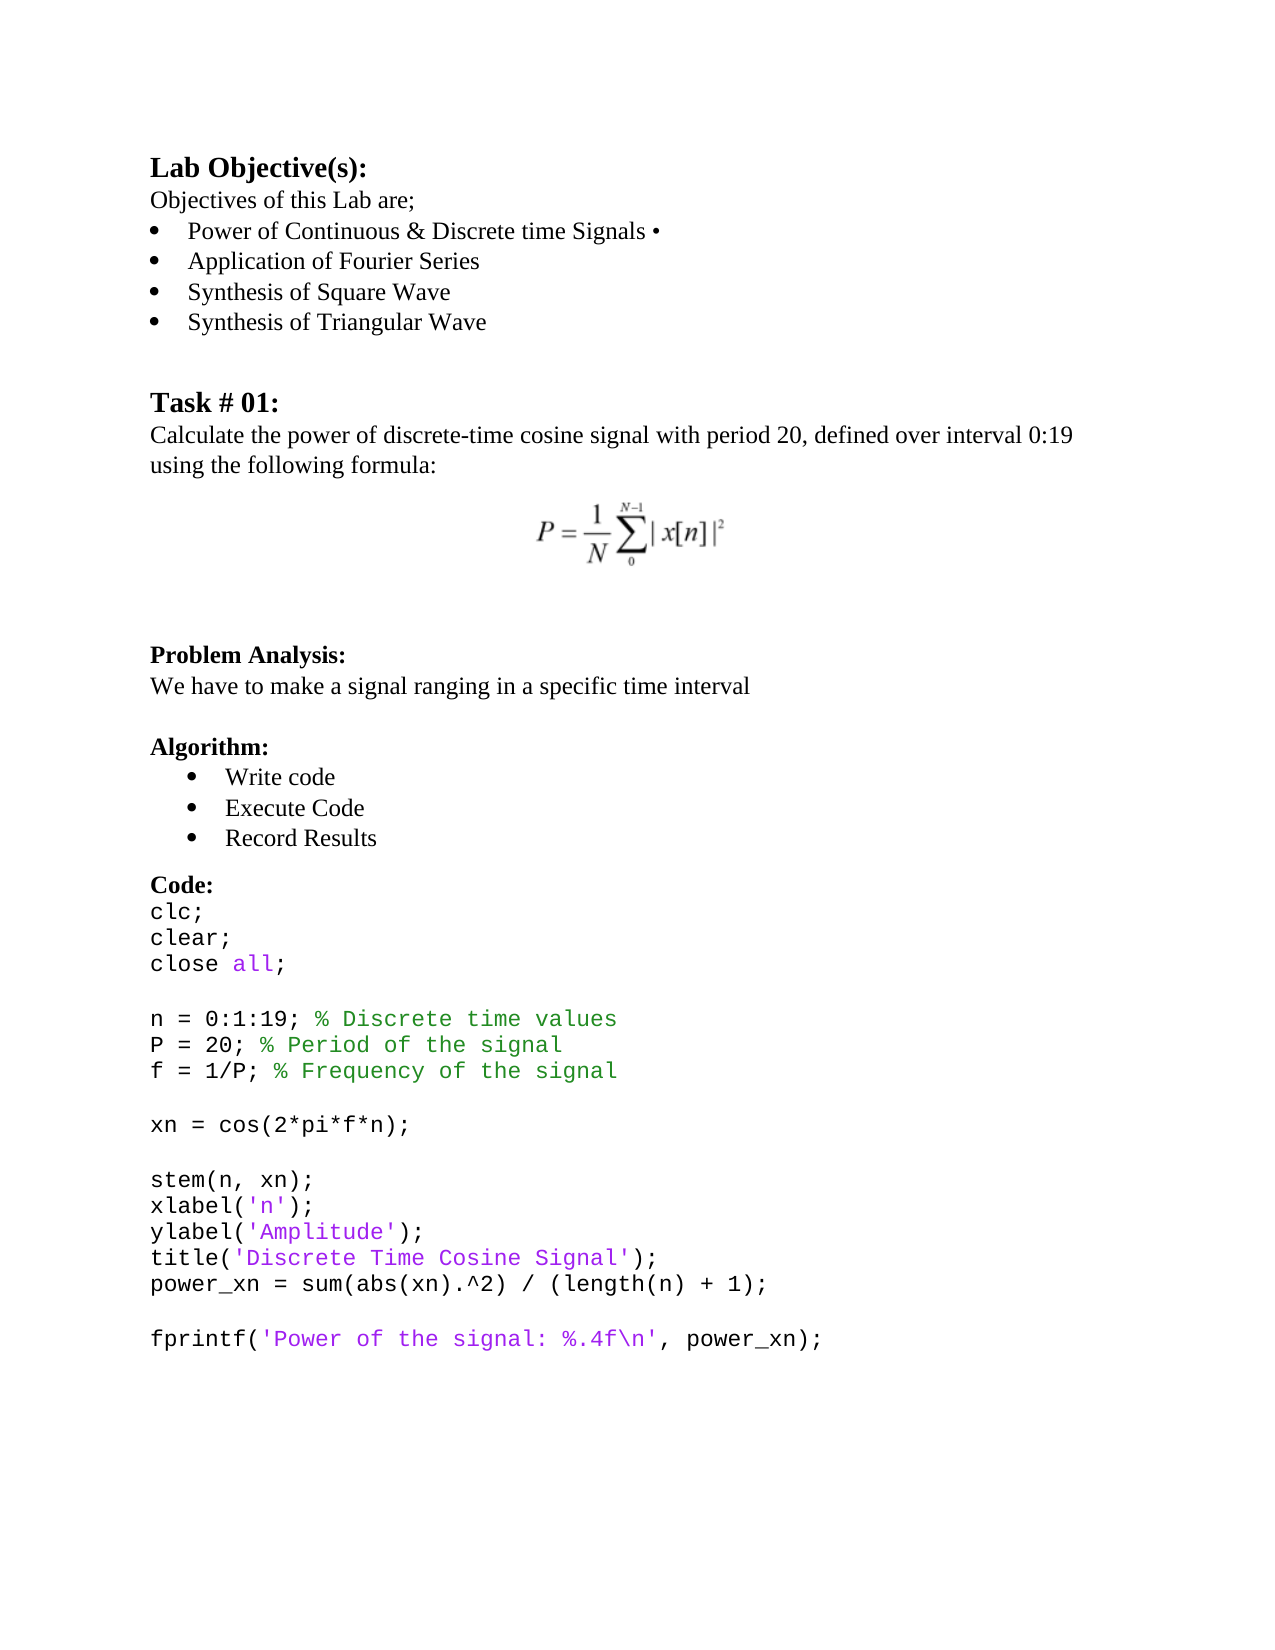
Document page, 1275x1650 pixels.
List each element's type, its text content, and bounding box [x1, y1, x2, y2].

list Application of Fourier Series [150, 246, 1125, 275]
text Problem Analysis: [150, 641, 1125, 669]
text fprintf('Power of the signal: %.4f\n', power_xn); [150, 1327, 1125, 1353]
list Record Results [187, 823, 1125, 852]
text stem(n, xn); [150, 1168, 1125, 1194]
picture [501, 481, 774, 609]
text power_xn = sum(abs(xn).^2) / (length(n) + 1); [150, 1272, 1125, 1298]
text clc; [150, 901, 1125, 927]
text P = 20; % Period of the signal [150, 1033, 1125, 1059]
text xn = cos(2*pi*f*n); [150, 1114, 1125, 1140]
text f = 1/P; % Frequency of the signal [150, 1059, 1125, 1085]
text xlabel('n'); [150, 1194, 1125, 1220]
text ylabel('Amplitude'); [150, 1220, 1125, 1246]
text We have to make a signal ranging in a specific time interval [150, 671, 1125, 700]
text title('Discrete Time Cosine Signal'); [150, 1246, 1125, 1272]
text Calculate the power of discrete‐time cosine signal with period 20, defined over interval 0:19 using the following formula: [150, 420, 1125, 479]
list Write code [187, 762, 1125, 791]
list Synthesis of Triangular Wave [150, 307, 1125, 336]
subtitle Lab Objective(s): [150, 150, 1125, 183]
list Synthesis of Square Wave [150, 277, 1125, 306]
text clear; [150, 927, 1125, 952]
text n = 0:1:19; % Discrete time values [150, 1007, 1125, 1033]
text close all; [150, 952, 1125, 978]
text Code: [150, 870, 1125, 899]
text Objectives of this Lab are; [150, 186, 1125, 214]
text Algorithm: [150, 732, 1125, 761]
list Execute Code [187, 793, 1125, 821]
list Power of Continuous & Discrete time Signals • [150, 216, 1125, 245]
subtitle Task # 01: [150, 385, 1125, 418]
